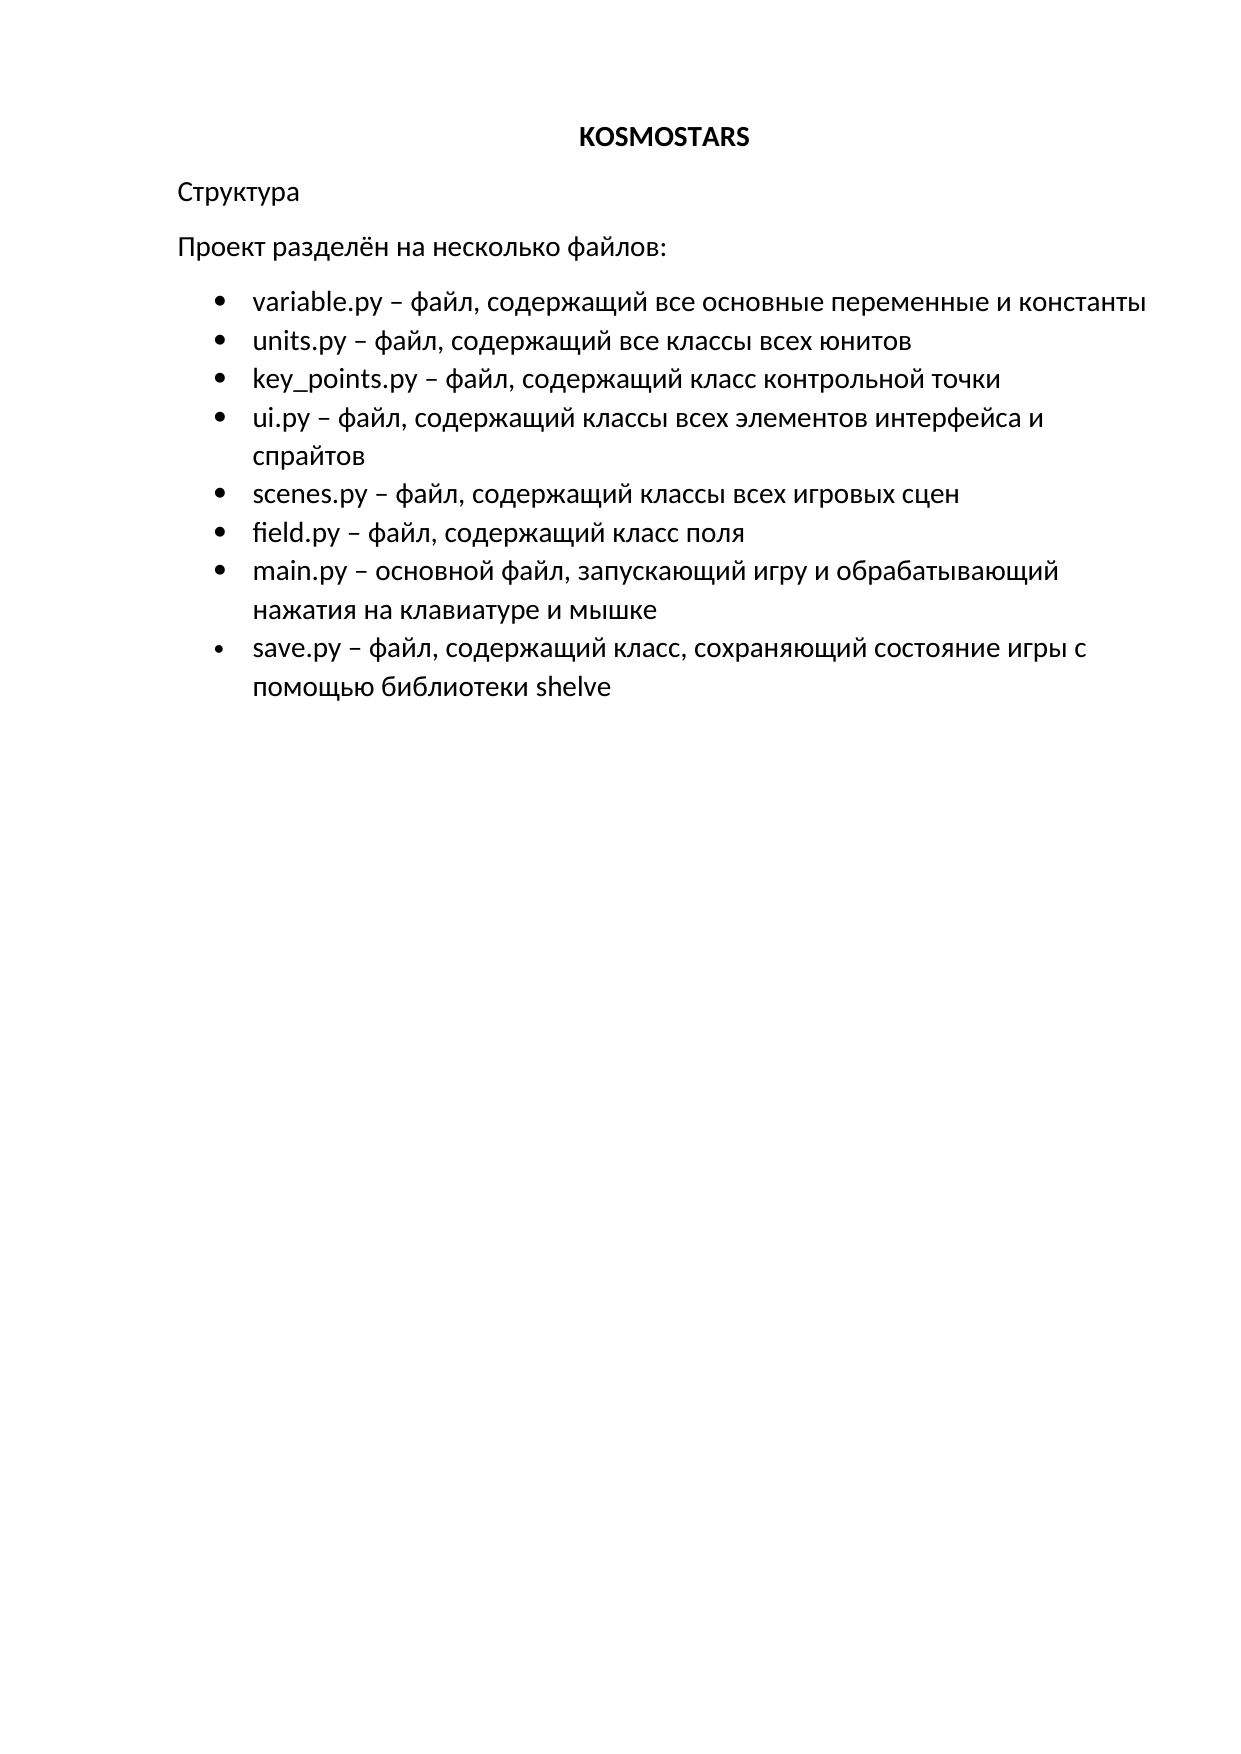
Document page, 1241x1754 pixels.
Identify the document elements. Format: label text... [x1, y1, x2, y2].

list field.py – файл, содержащий класс поля [215, 514, 1152, 550]
text Структура [177, 173, 1152, 209]
list main.py – основной файл, запускающий игру и обрабатывающий нажатия на клавиатуре и мышке [215, 552, 1152, 627]
text Проект разделён на несколько файлов: [177, 228, 1152, 264]
list scenes.py – файл, содержащий классы всех игровых сцен [215, 476, 1152, 511]
list units.py – файл, содержащий все классы всех юнитов [215, 322, 1152, 357]
list ui.py – файл, содержащий классы всех элементов интерфейса и спрайтов [215, 399, 1152, 473]
list variable.py – файл, содержащий все основные переменные и константы [215, 283, 1152, 319]
list key_points.py – файл, содержащий класс контрольной точки [215, 360, 1152, 396]
text KOSMOSTARS [177, 118, 1152, 154]
list save.py – файл, содержащий класс, сохраняющий состояние игры с помощью библиотеки shelve [215, 629, 1152, 703]
